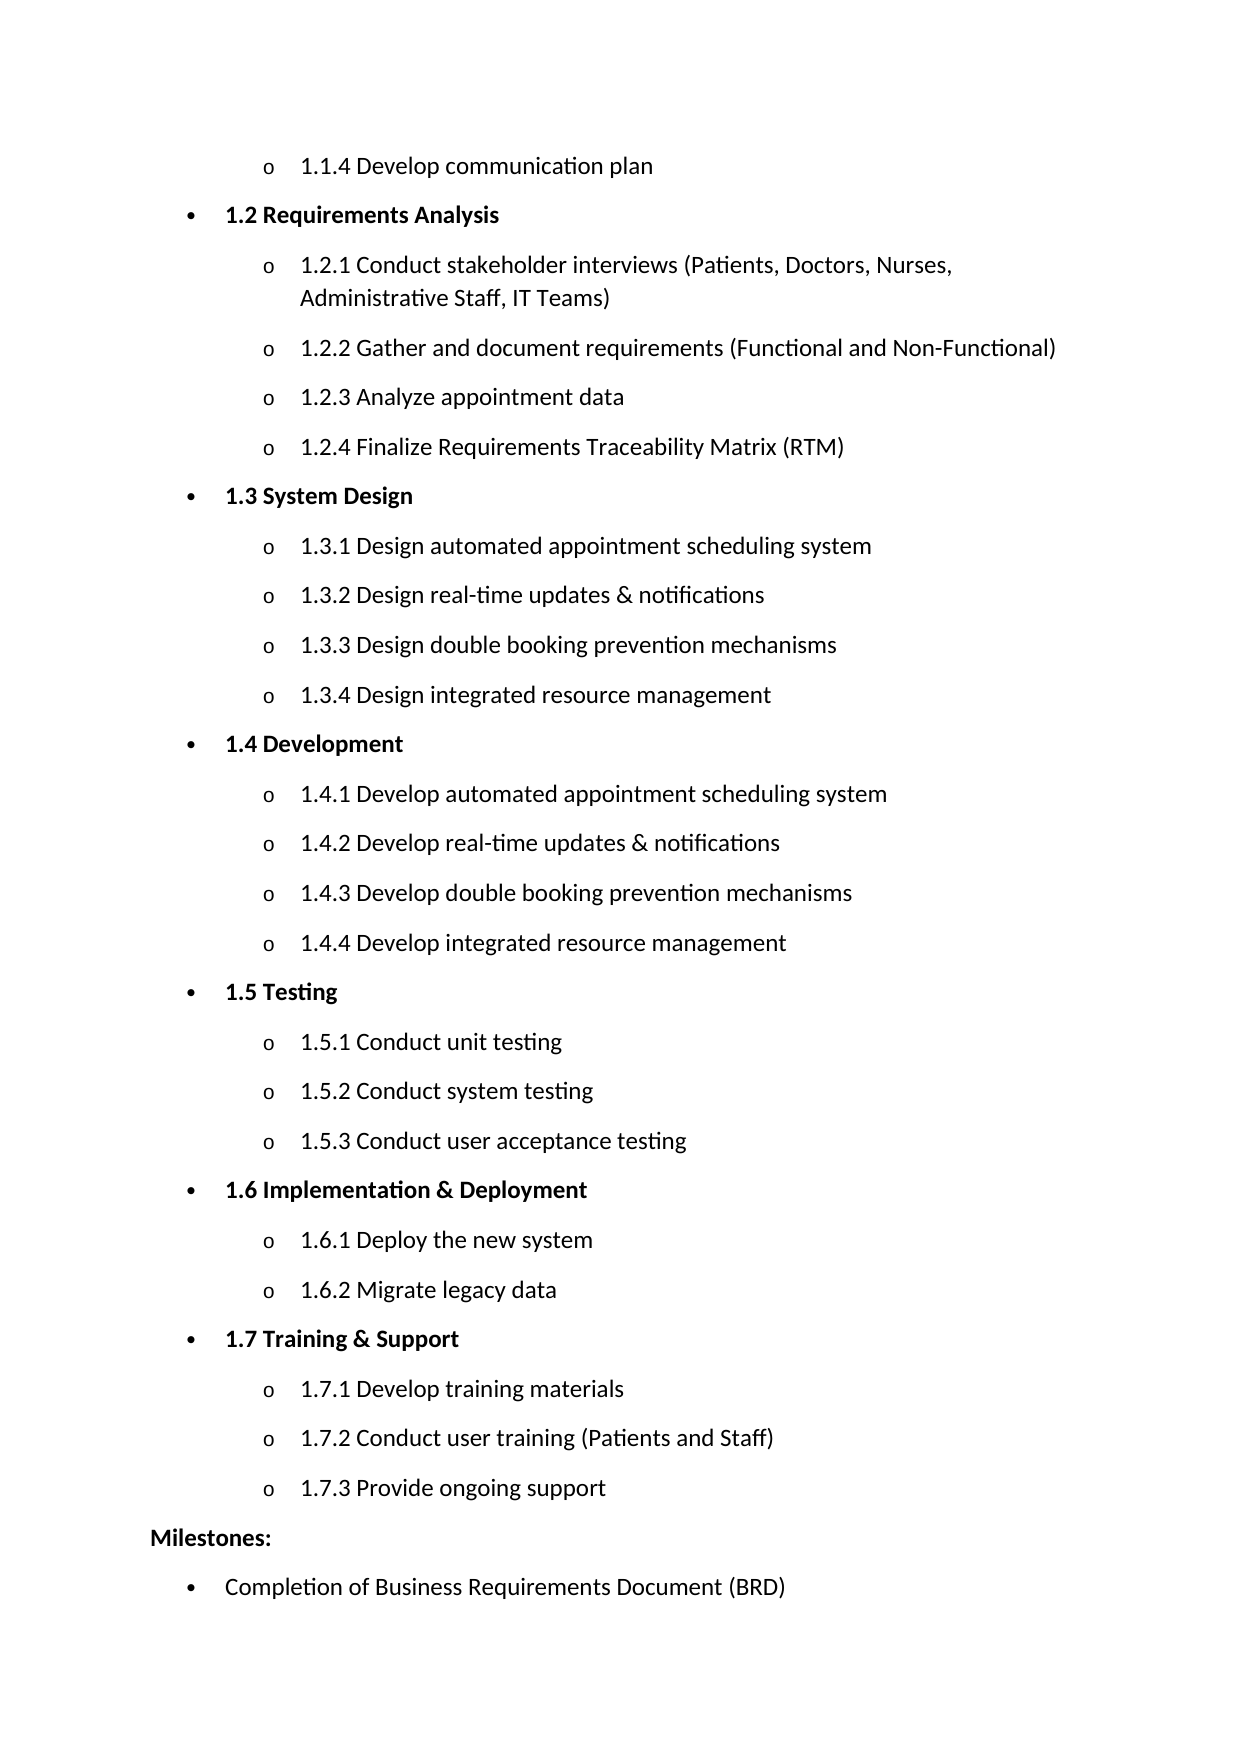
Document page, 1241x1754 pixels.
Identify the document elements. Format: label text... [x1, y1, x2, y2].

list 1.5.2 Conduct system testing [262, 1075, 1090, 1106]
list 1.7.3 Provide ongoing support [262, 1472, 1090, 1503]
list 1.3.2 Design real-time updates & notifications [262, 579, 1090, 610]
list 1.7 Training & Support [187, 1323, 1090, 1354]
list 1.2.1 Conduct stakeholder interviews (Patients, Doctors, Nurses, Administrative Staff, IT Teams) [262, 249, 1090, 313]
list 1.7.1 Develop training materials [262, 1373, 1090, 1403]
list 1.7.2 Conduct user training (Patients and Staff) [262, 1422, 1090, 1453]
list 1.4.3 Develop double booking prevention mechanisms [262, 877, 1090, 908]
list 1.6.1 Deploy the new system [262, 1224, 1090, 1255]
list 1.2.2 Gather and document requirements (Functional and Non-Functional) [262, 332, 1090, 362]
list 1.2 Requirements Analysis [187, 199, 1090, 230]
list 1.4 Development [187, 728, 1090, 759]
list 1.3 System Design [187, 480, 1090, 511]
list 1.2.4 Finalize Requirements Traceability Matrix (RTM) [262, 431, 1090, 461]
list Completion of Business Requirements Document (BRD) [187, 1571, 1090, 1602]
list 1.3.3 Design double booking prevention mechanisms [262, 629, 1090, 660]
list 1.6 Implementation & Deployment [187, 1174, 1090, 1205]
list 1.2.3 Analyze appointment data [262, 381, 1090, 412]
text Milestones: [150, 1522, 1090, 1552]
list 1.5.1 Conduct unit testing [262, 1026, 1090, 1056]
list 1.1.4 Develop communication plan [262, 150, 1090, 181]
list 1.3.4 Design integrated resource management [262, 679, 1090, 709]
list 1.5 Testing [187, 976, 1090, 1007]
list 1.6.2 Migrate legacy data [262, 1274, 1090, 1304]
list 1.3.1 Design automated appointment scheduling system [262, 530, 1090, 561]
list 1.4.2 Develop real-time updates & notifications [262, 827, 1090, 858]
list 1.4.4 Develop integrated resource management [262, 927, 1090, 957]
list 1.4.1 Develop automated appointment scheduling system [262, 778, 1090, 808]
list 1.5.3 Conduct user acceptance testing [262, 1125, 1090, 1156]
